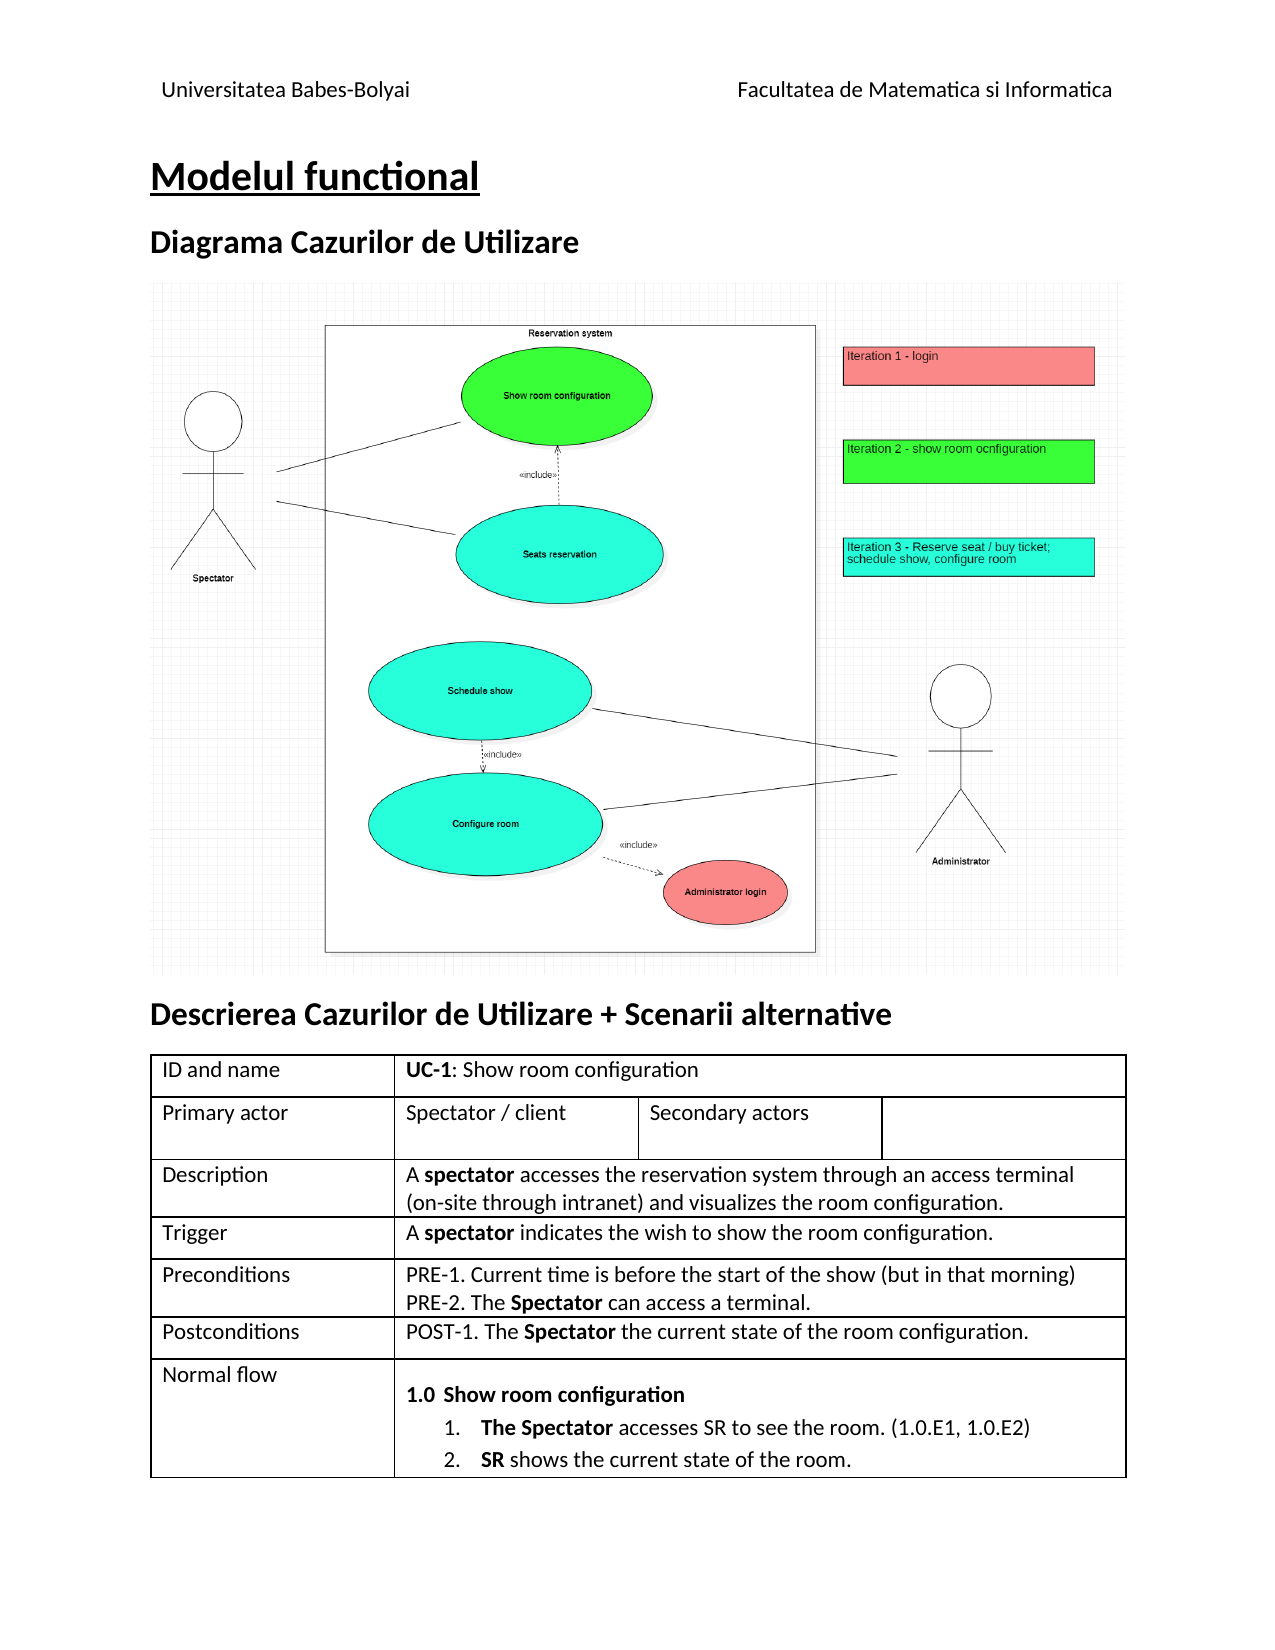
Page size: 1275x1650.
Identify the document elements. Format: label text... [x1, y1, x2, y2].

table_cell Postconditions [152, 1318, 394, 1358]
text Descrierea Cazurilor de Utilizare + Scenarii alternative [150, 993, 1125, 1034]
table_header UC-1: Show room configuration [395, 1056, 1125, 1096]
table_cell A spectator indicates the wish to show the room configuration. [395, 1218, 1125, 1258]
table_cell [883, 1098, 1125, 1158]
table_cell A spectator accesses the reservation system through an access terminal (on-site through intranet) and visualizes the room configuration. [395, 1160, 1125, 1216]
table_cell Trigger [152, 1218, 394, 1258]
table_cell Preconditions [152, 1260, 394, 1316]
table_cell Show room configuration The Spectator accesses SR to see the room. (1.0.E1, 1.0.E2) SR shows the current state of the room. [395, 1360, 1125, 1477]
table_cell POST-1. The Spectator the current state of the room configuration. [395, 1318, 1125, 1358]
table_header ID and name [152, 1056, 394, 1096]
text Diagrama Cazurilor de Utilizare [150, 222, 1125, 262]
text Modelul functional [150, 150, 1125, 201]
table_cell PRE-1. Current time is before the start of the show (but in that morning) PRE-2. The Spectator can access a terminal. [395, 1260, 1125, 1316]
table_cell Normal flow [152, 1360, 394, 1477]
table_cell Secondary actors [639, 1098, 881, 1158]
table_cell Primary actor [152, 1098, 394, 1158]
table_cell Description [152, 1160, 394, 1216]
picture [150, 282, 1125, 975]
table_cell Spectator / client [395, 1098, 638, 1158]
